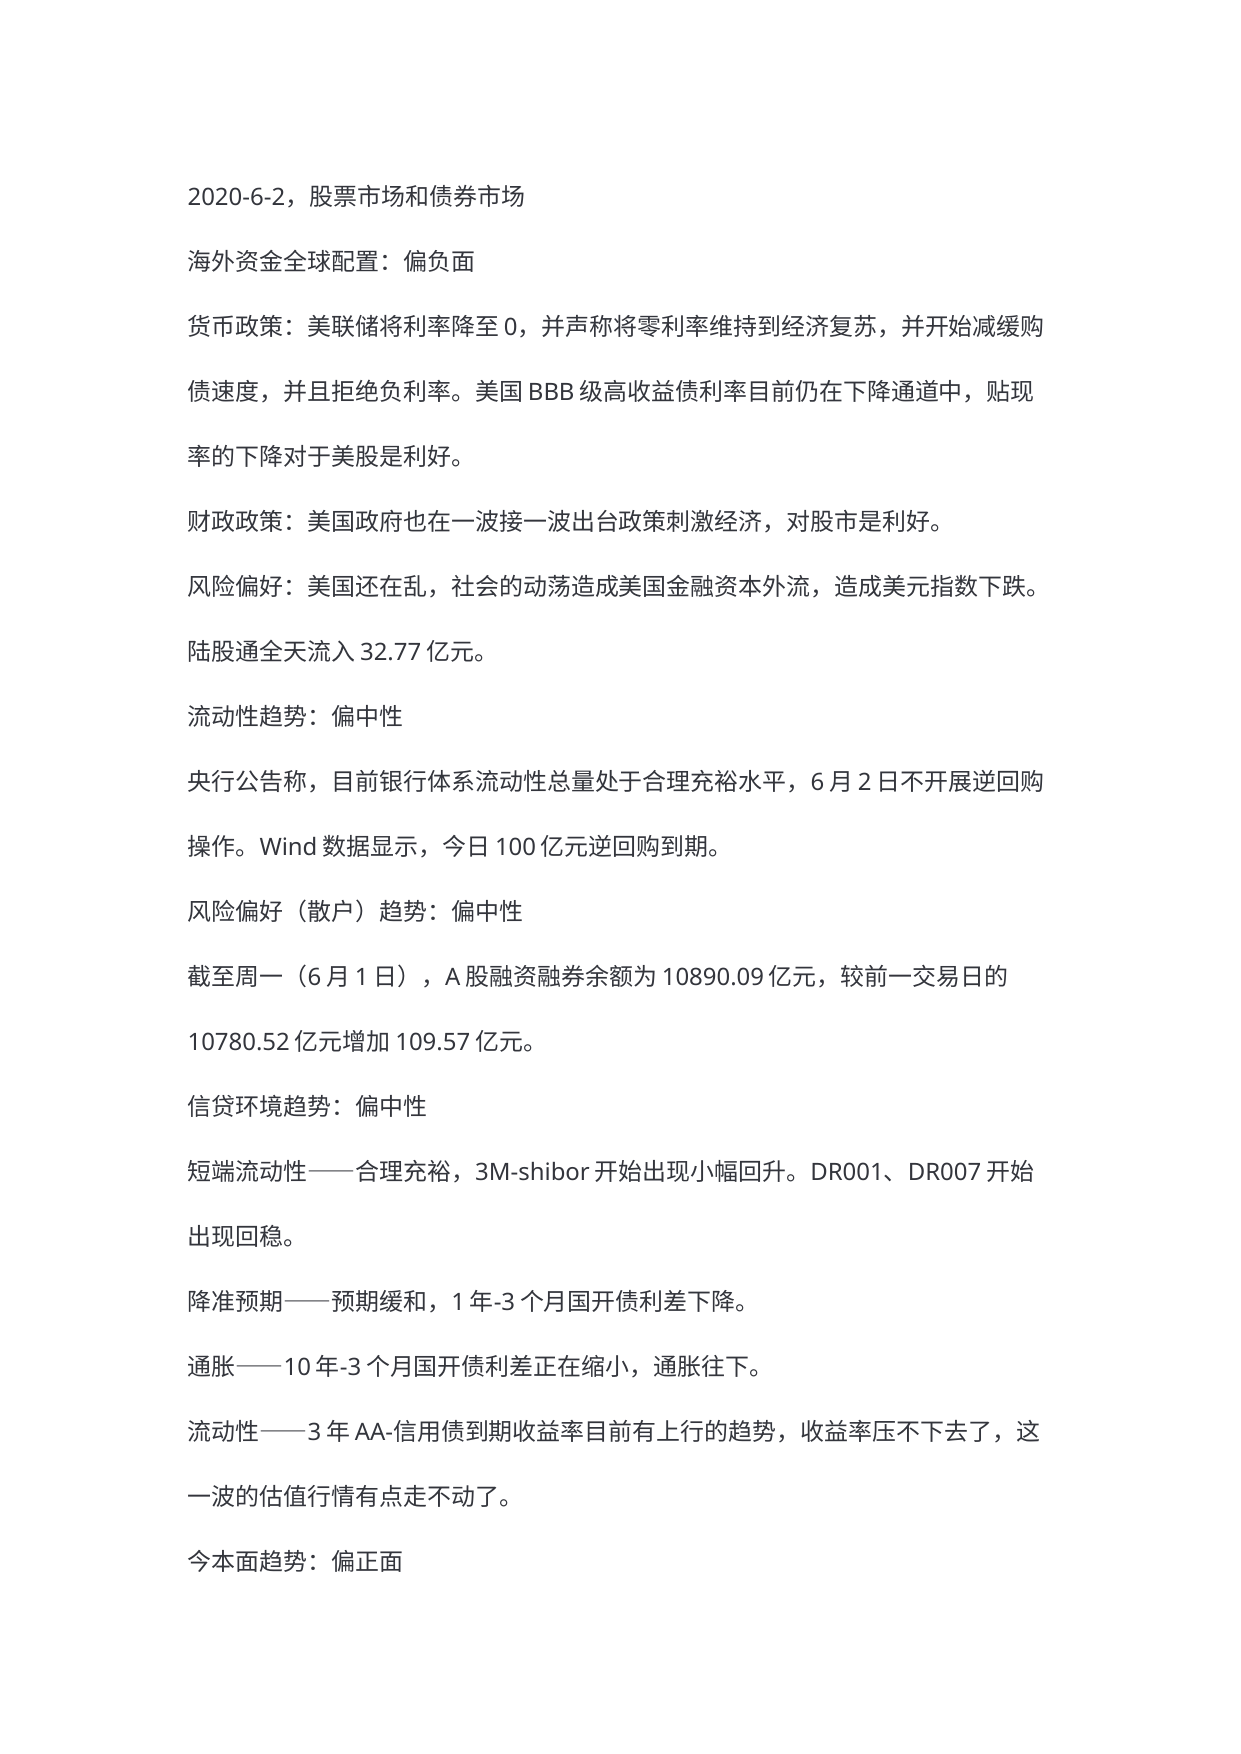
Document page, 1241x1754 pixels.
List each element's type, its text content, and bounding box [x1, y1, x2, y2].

text 风险偏好（散户）趋势：偏中性 [187, 877, 1053, 942]
text 信贷环境趋势：偏中性 [187, 1072, 1053, 1137]
text 海外资金全球配置：偏负面 [187, 227, 1053, 292]
text 短端流动性——合理充裕，3M-shibor开始出现小幅回升。DR001、DR007开始出现回稳。 [187, 1137, 1053, 1267]
text 财政政策：美国政府也在一波接一波出台政策刺激经济，对股市是利好。 [187, 487, 1053, 552]
text 通胀——10年-3个月国开债利差正在缩小，通胀往下。 [187, 1332, 1053, 1397]
text 流动性趋势：偏中性 [187, 682, 1053, 747]
text 流动性——3年AA-信用债到期收益率目前有上行的趋势，收益率压不下去了，这一波的估值行情有点走不动了。 [187, 1397, 1053, 1527]
text 今本面趋势：偏正面 [187, 1527, 1053, 1592]
text 降准预期——预期缓和，1年-3个月国开债利差下降。 [187, 1267, 1053, 1332]
text 货币政策：美联储将利率降至0，并声称将零利率维持到经济复苏，并开始减缓购债速度，并且拒绝负利率。美国BBB级高收益债利率目前仍在下降通道中，贴现率的下降对于美股是利好。 [187, 292, 1053, 487]
text 陆股通全天流入32.77亿元。 [187, 617, 1053, 682]
text 2020-6-2，股票市场和债券市场 [187, 162, 1053, 227]
text 截至周一（6月1日），A股融资融券余额为10890.09亿元，较前一交易日的10780.52亿元增加109.57亿元。 [187, 942, 1053, 1072]
text 风险偏好：美国还在乱，社会的动荡造成美国金融资本外流，造成美元指数下跌。 [187, 552, 1053, 617]
text 央行公告称，目前银行体系流动性总量处于合理充裕水平，6月2日不开展逆回购操作。Wind数据显示，今日100亿元逆回购到期。 [187, 747, 1053, 877]
